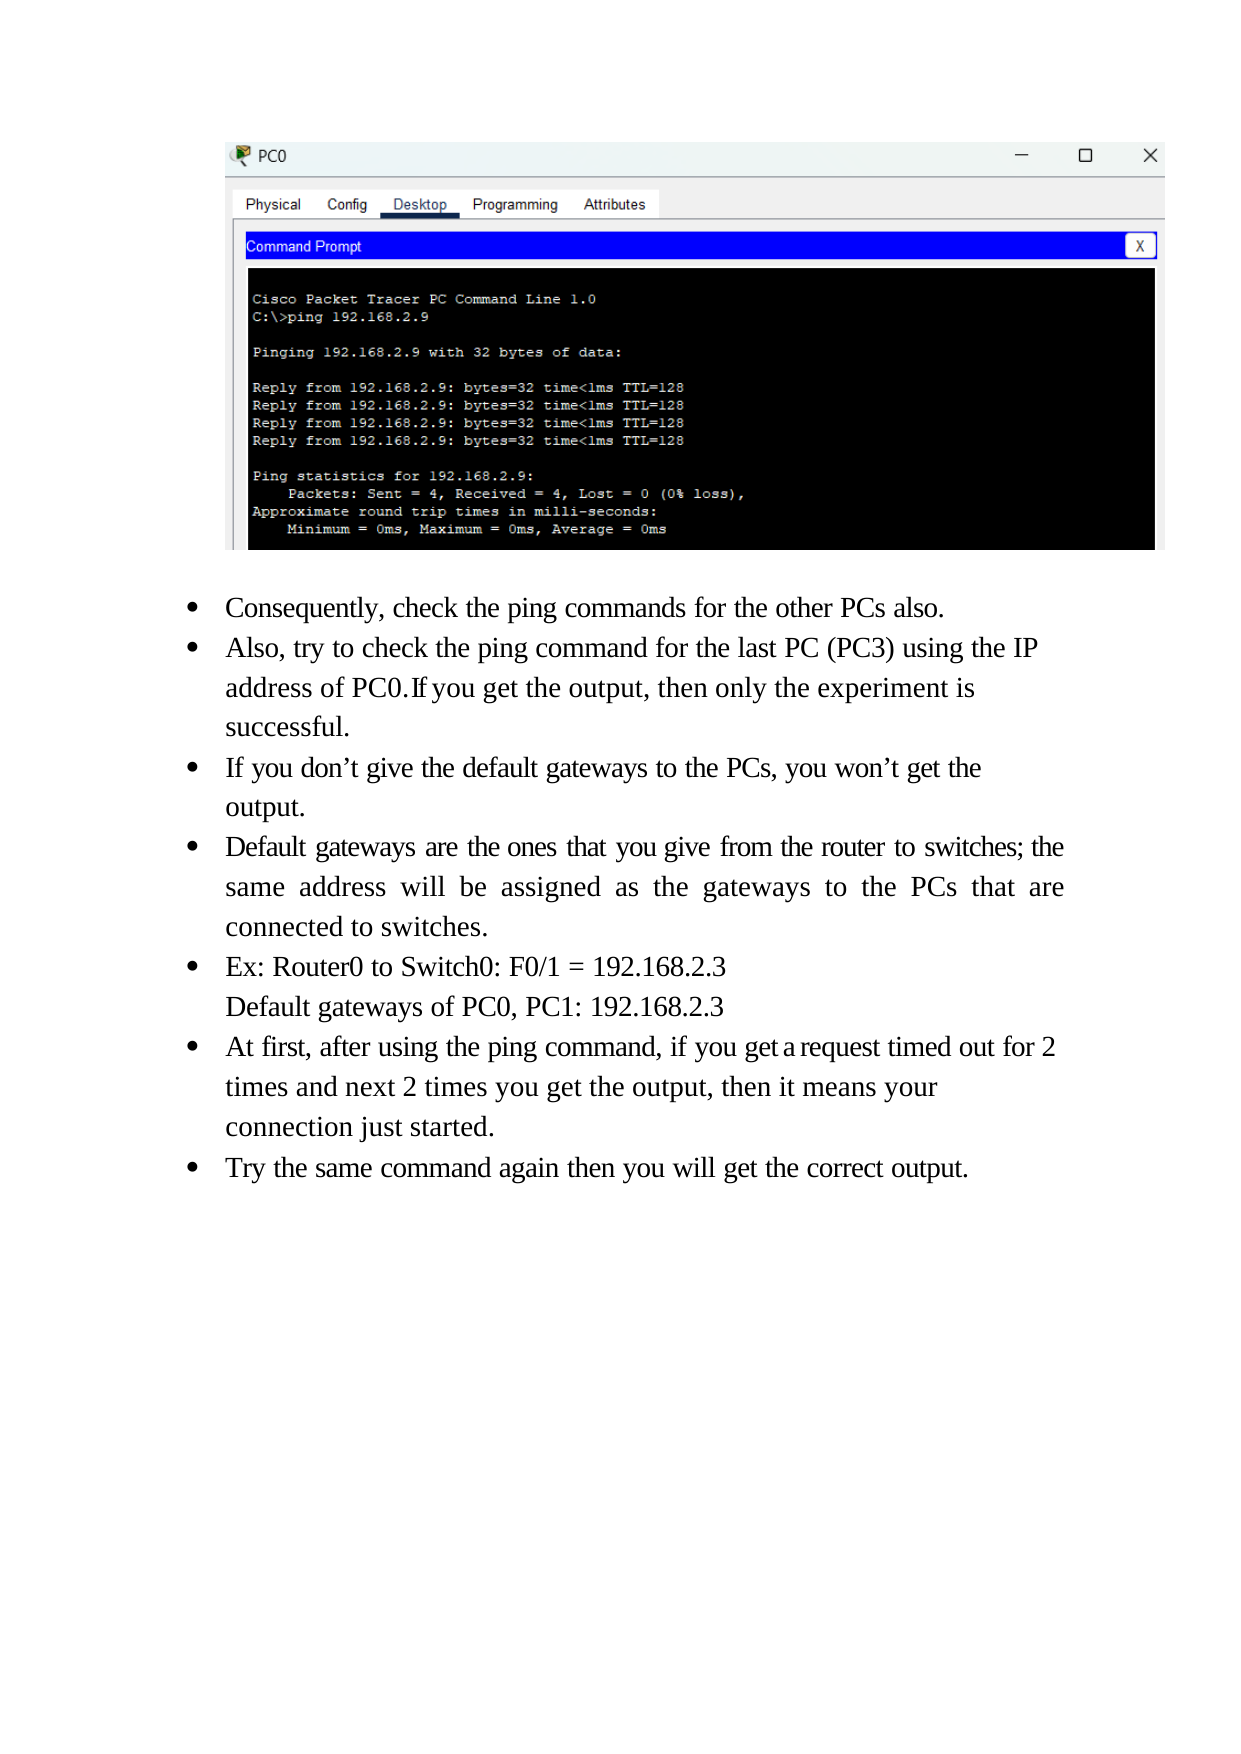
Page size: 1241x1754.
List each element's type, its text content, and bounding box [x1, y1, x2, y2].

list Try the same command again then you will get the correct output. [187, 1150, 1166, 1184]
list Also, try to check the ping command for the last PC (PC3) using the IP address of PC0. If you get the output, then only the experiment is successful. [187, 631, 1077, 743]
list Ex: Router0 to Switch0: F0/1 = 192.168.2.3 Default gateways of PC0, PC1: 192.168.2.3 [187, 949, 759, 1023]
list Consequently, check the ping commands for the other PCs also. [187, 590, 1166, 623]
list At first, after using the ping command, if you get a request timed out for 2 times and next 2 times you get the output, then it means your connection just started. [187, 1029, 1069, 1143]
list If you don’t give the default gateways to the PCs, you won’t get the output. [187, 750, 1041, 823]
picture [225, 142, 1165, 550]
list Default gateways are the ones that you give from the router to switches; the same address will be assigned as the gateways to the PCs that are connected to switches. [187, 829, 1064, 942]
